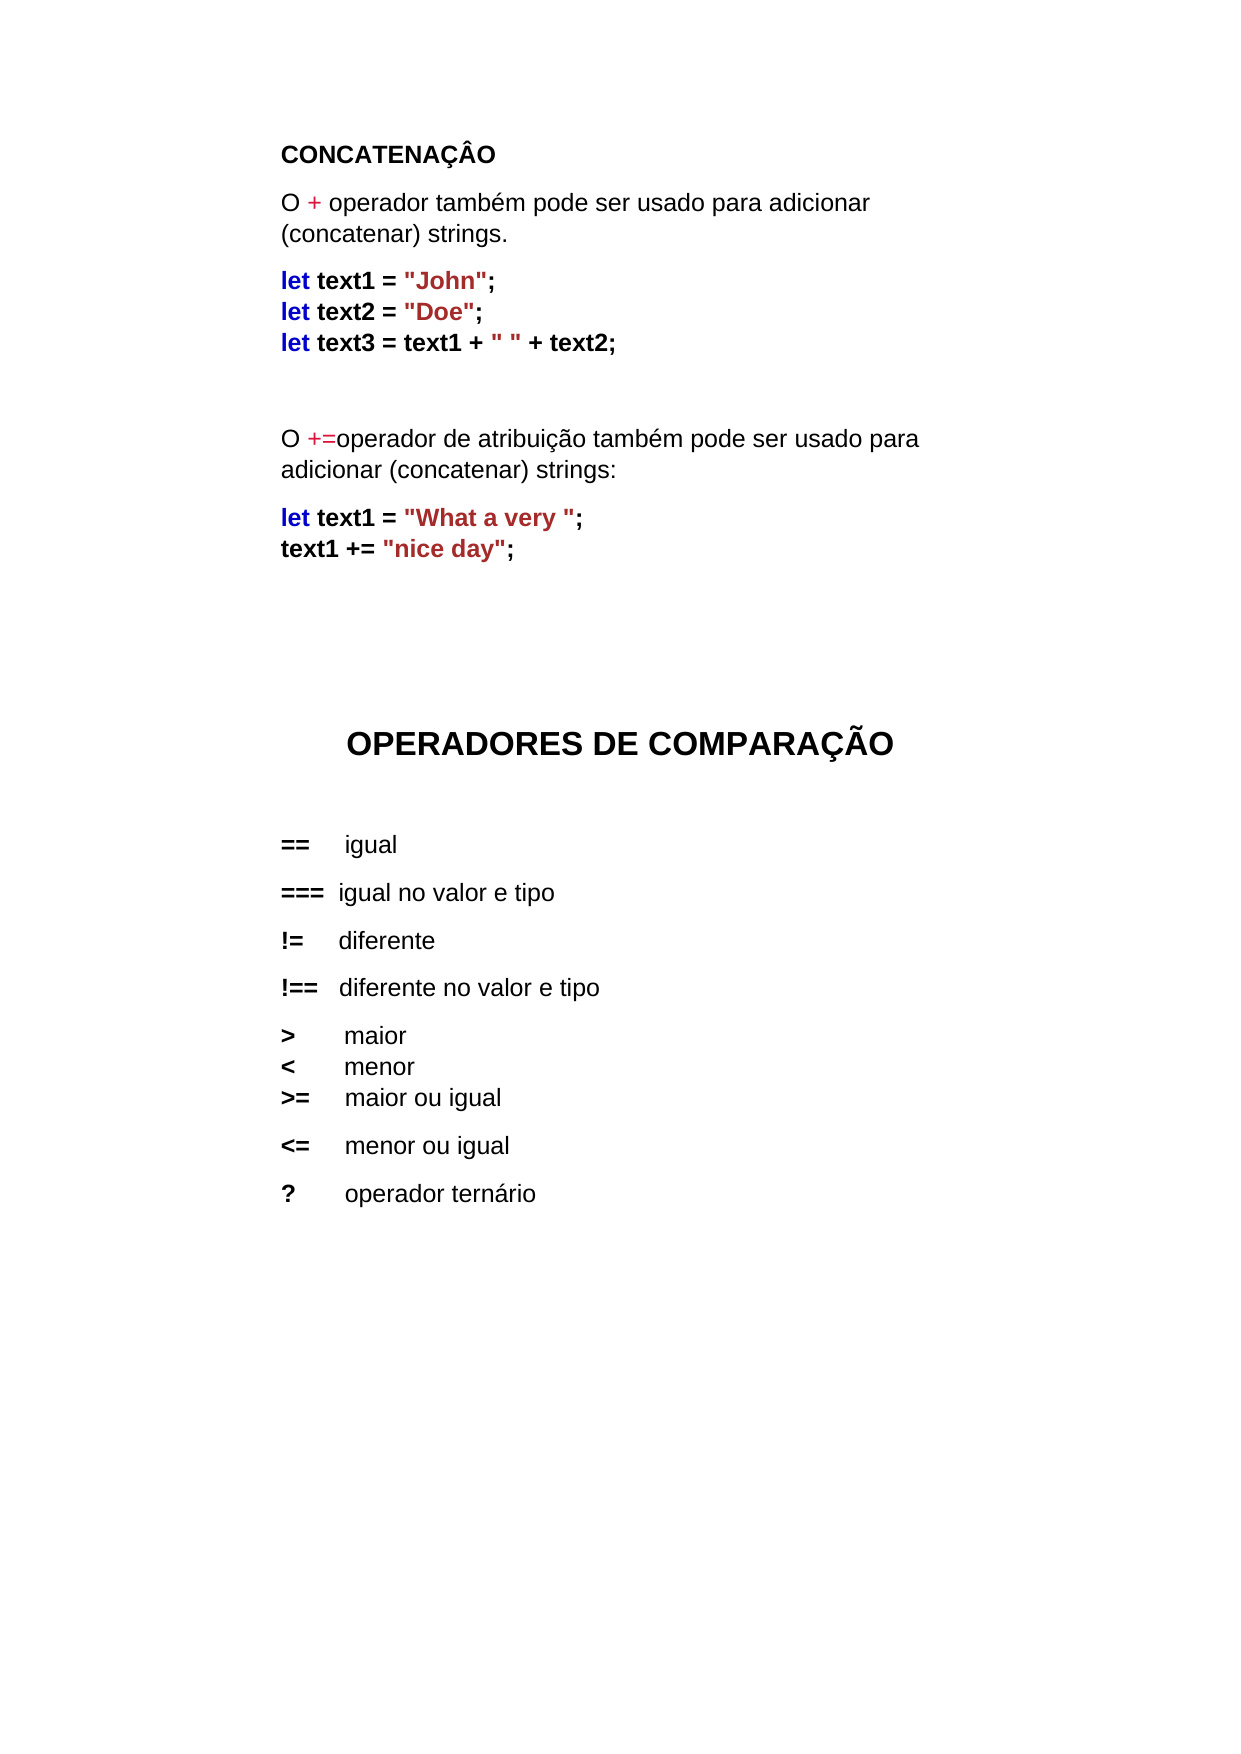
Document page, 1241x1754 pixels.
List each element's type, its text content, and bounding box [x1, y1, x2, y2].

text <= menor ou igual [281, 1131, 960, 1159]
text > maior < menor >= maior ou igual [281, 1021, 960, 1112]
text != diferente [281, 926, 960, 954]
text O +=operador de atribuição também pode ser usado para adicionar (concatenar) strings: [281, 424, 960, 483]
text CONCATENAÇÂO [281, 140, 960, 168]
text !== diferente no valor e tipo [281, 973, 960, 1002]
text === igual no valor e tipo [281, 878, 960, 907]
text O + operador também pode ser usado para adicionar (concatenar) strings. [281, 187, 960, 247]
text == igual [281, 830, 960, 859]
text let text1 = "John"; let text2 = "Doe"; let text3 = text1 + " " + text2; [281, 266, 960, 357]
text OPERADORES DE COMPARAÇÃO [281, 724, 960, 763]
text let text1 = "What a very "; text1 += "nice day"; [281, 502, 960, 562]
text ? operador ternário [281, 1178, 960, 1207]
